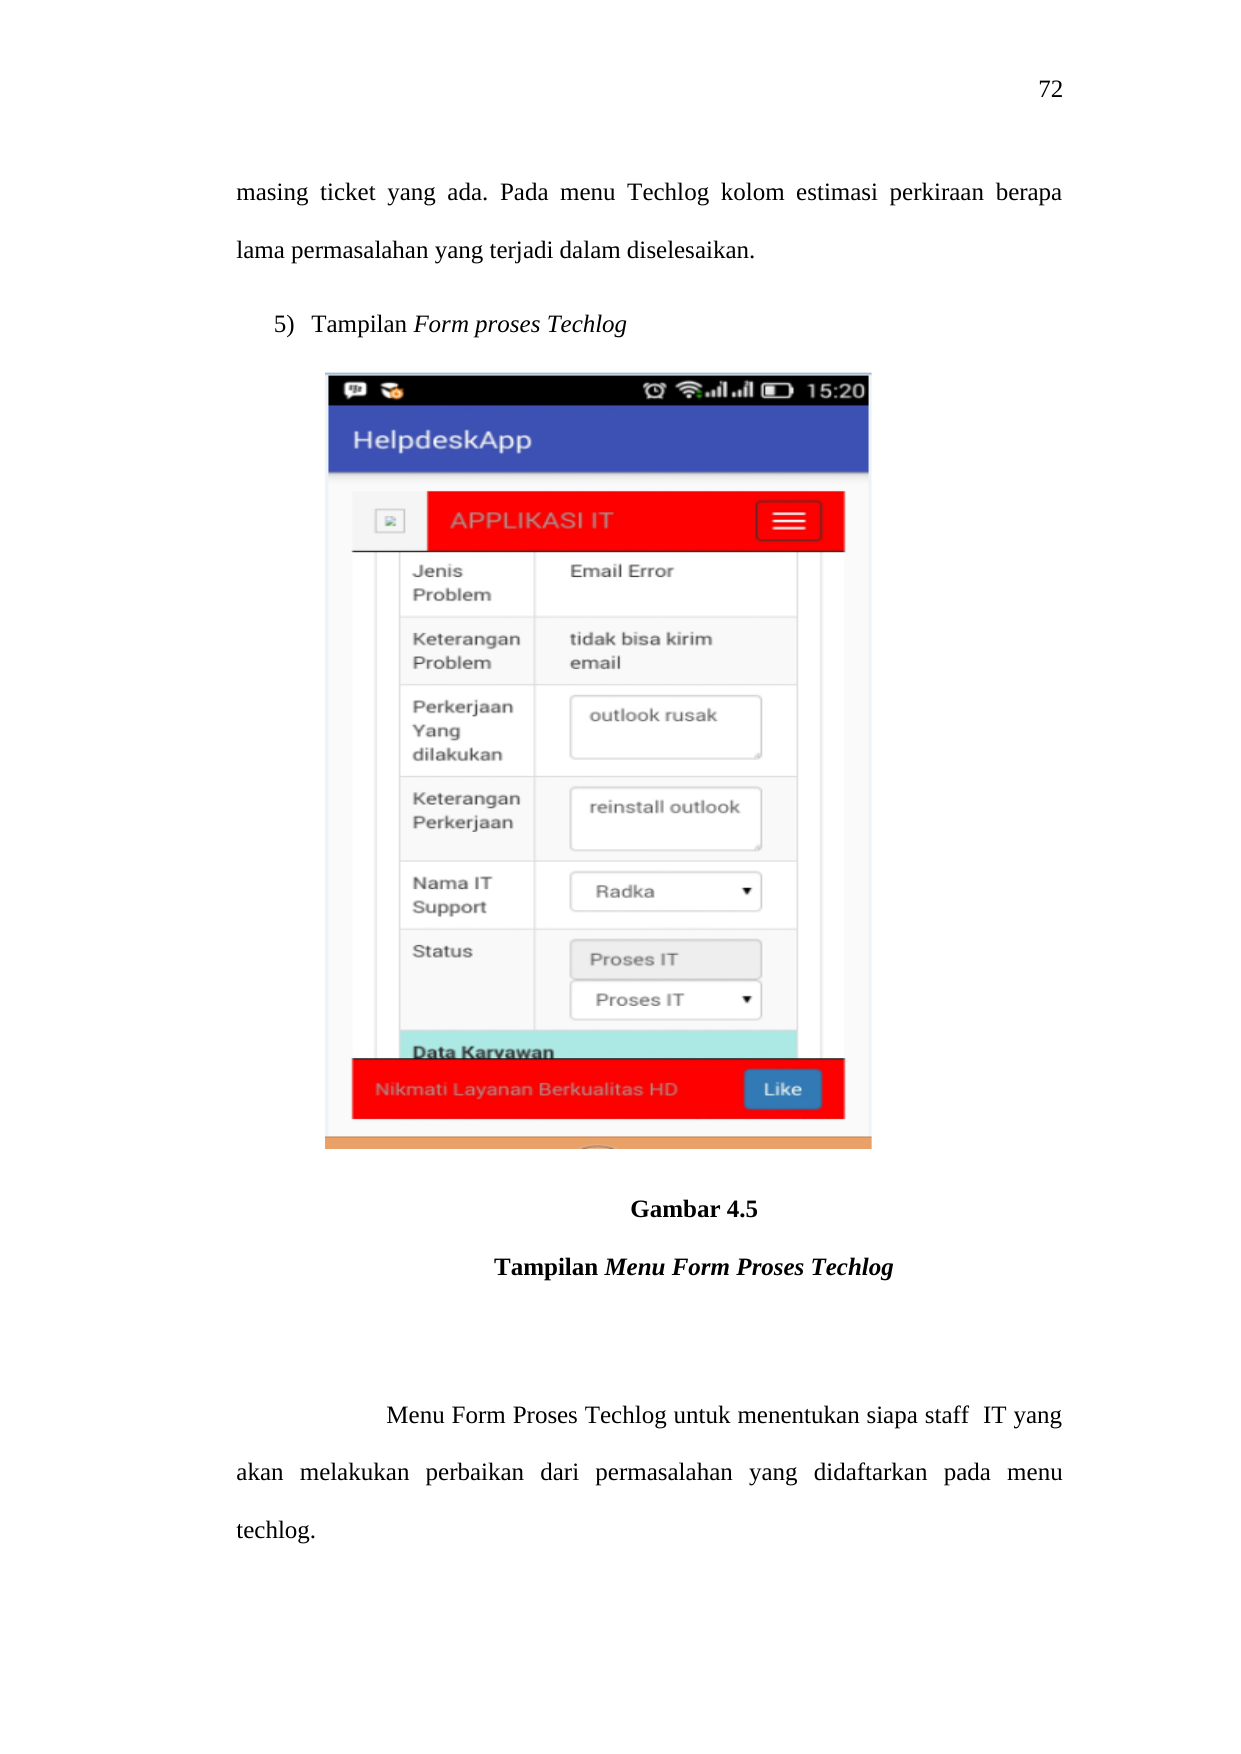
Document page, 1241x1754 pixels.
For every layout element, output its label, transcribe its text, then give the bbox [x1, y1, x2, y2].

text Menu Form Proses Techlog untuk menentukan siapa staff IT yang akan melakukan perbaikan dari permasalahan yang didaftarkan pada menu techlog. [236, 1400, 1063, 1544]
list Tampilan Menu Form Proses Techlog [325, 1252, 1063, 1280]
list Tampilan Form proses Techlog [274, 309, 1063, 338]
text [236, 177, 1063, 263]
list Gambar 4.5 [325, 1194, 1063, 1223]
picture [325, 372, 872, 1149]
